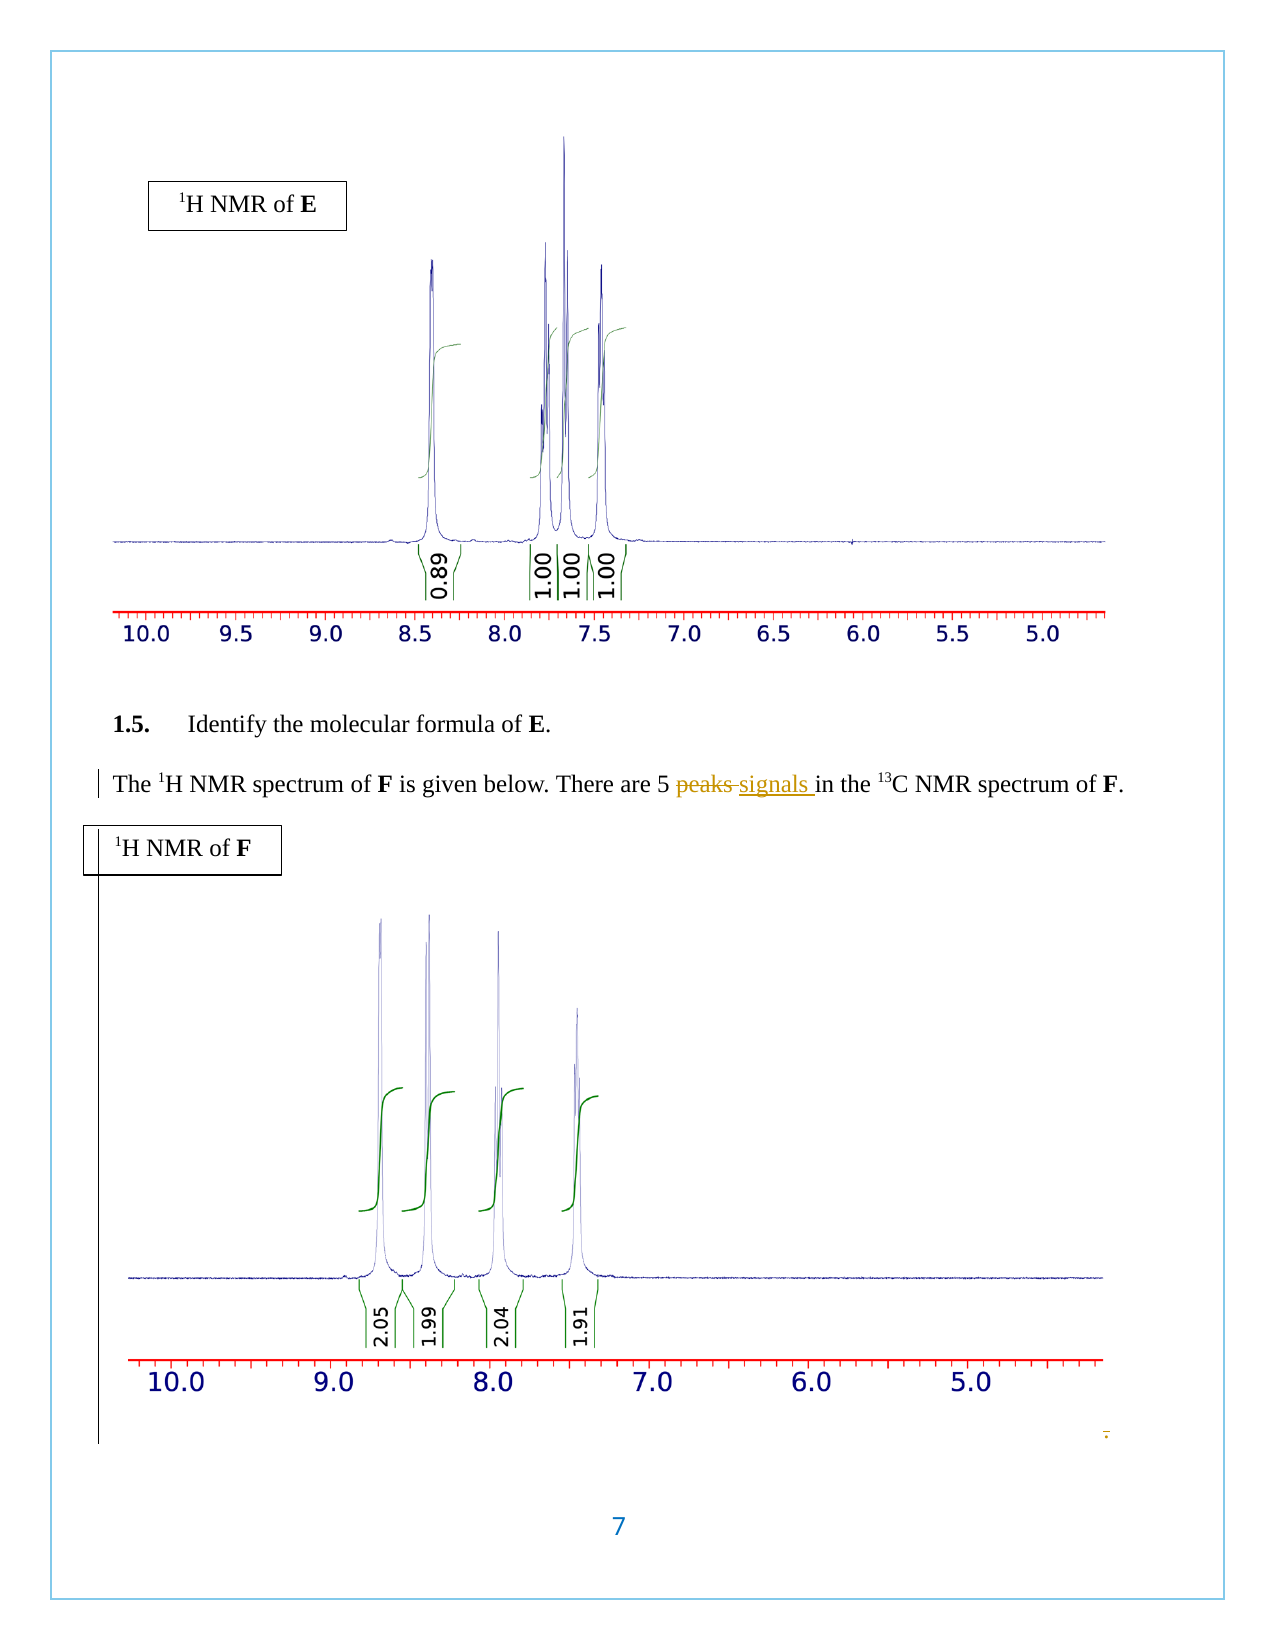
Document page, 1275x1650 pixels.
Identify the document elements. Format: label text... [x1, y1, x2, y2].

picture [128, 828, 1104, 1439]
text The 1H NMR spectrum of F is given below. There are 5 in the 13C NMR spectrum of F. [112, 769, 1125, 798]
picture [112, 112, 1106, 676]
list Identify the molecular formula of E. [112, 709, 1125, 738]
